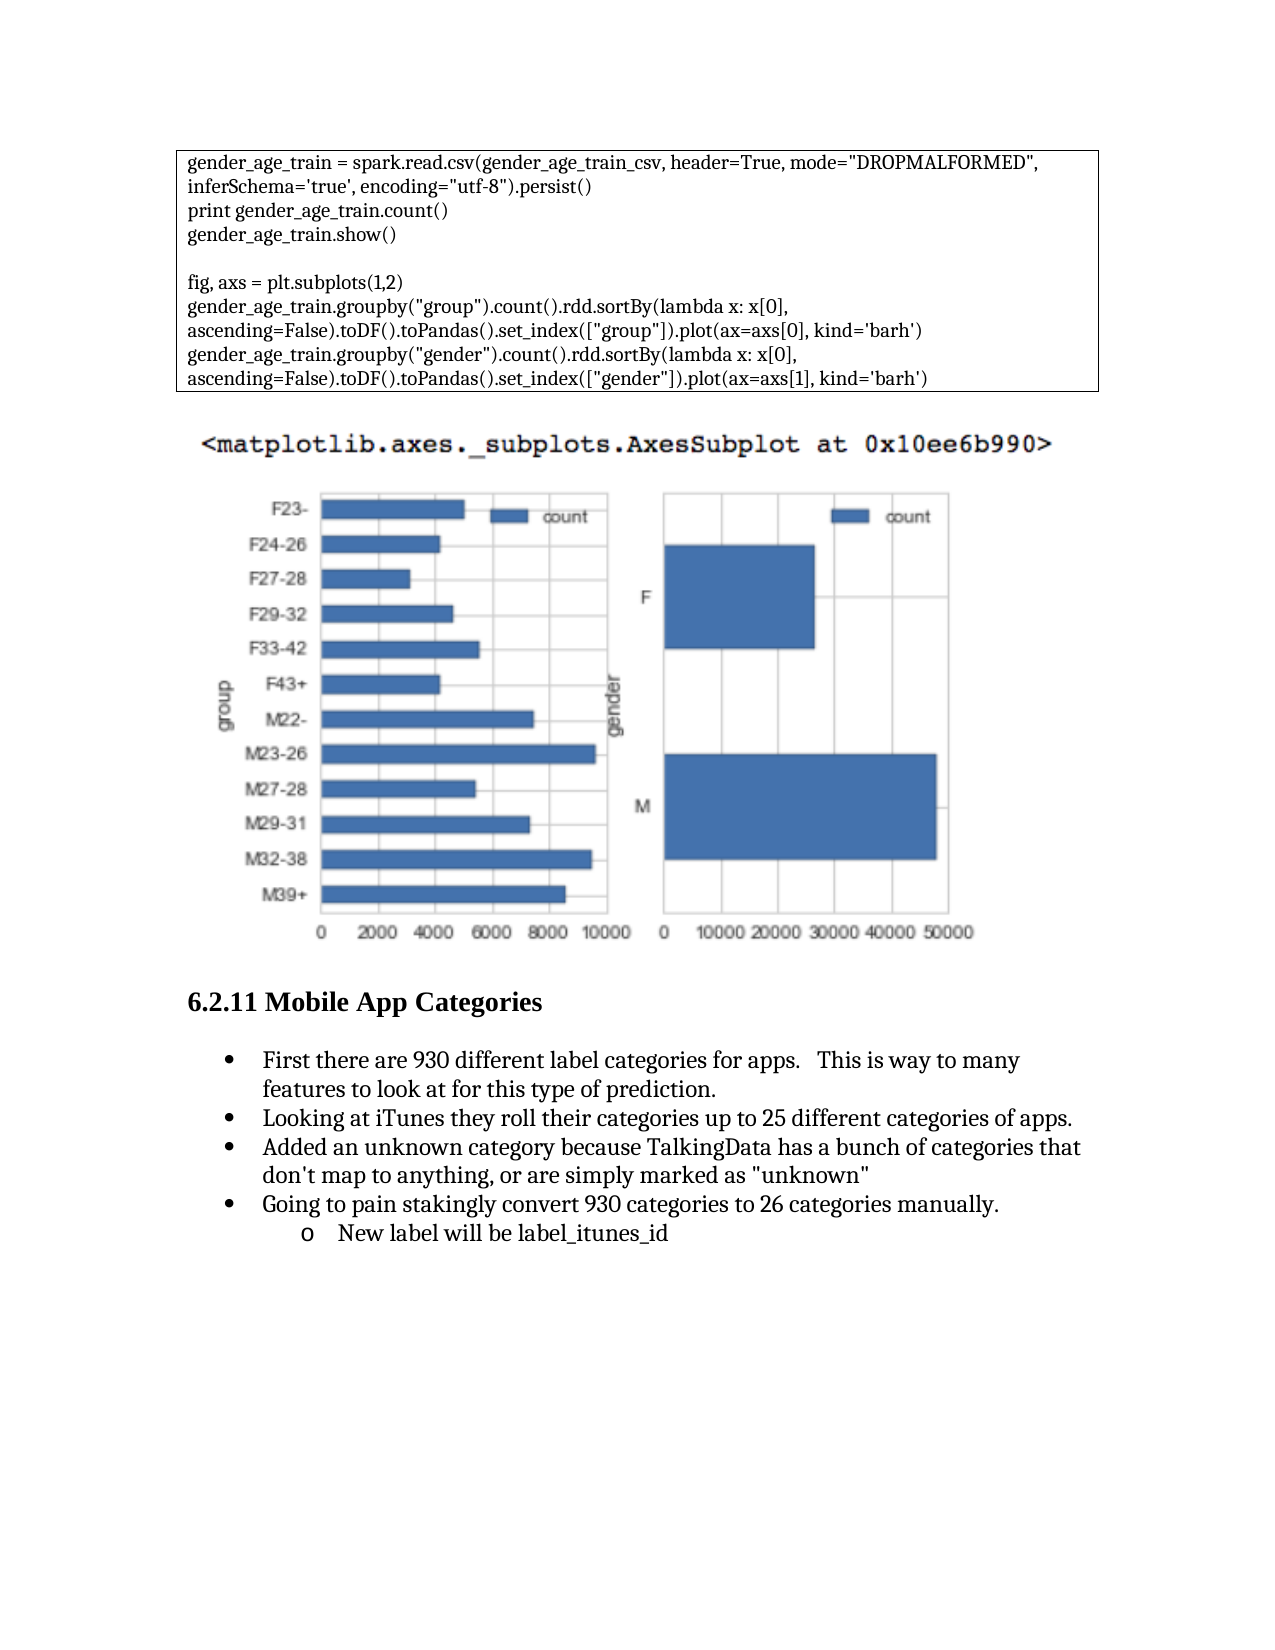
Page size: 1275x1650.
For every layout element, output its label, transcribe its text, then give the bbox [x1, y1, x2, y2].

subtitle 6.2.11 Mobile App Categories [187, 985, 1087, 1017]
picture [187, 420, 1088, 956]
list First there are 930 different label categories for apps. This is way to many features to look at for this type of prediction. [225, 1046, 1087, 1104]
list Going to pain stakingly convert 930 categories to 26 categories manually. [225, 1190, 1087, 1219]
list Added an unknown category because TalkingData has a bunch of categories that don't map to anything, or are simply marked as "unknown" [225, 1133, 1087, 1190]
list Looking at iTunes they roll their categories up to 25 different categories of apps. [225, 1104, 1087, 1133]
list New label will be label_itunes_id [300, 1219, 1087, 1249]
table_header gender_age_train = spark.read.csv(gender_age_train_csv, header=True, mode="DROPMALFORMED", inferSchema='true', encoding="utf-8").persist() print gender_age_train.count() gender_age_train.show() fig, axs = plt.subplots(1,2) gender_age_train.groupby("group").count().rdd.sortBy(lambda x: x[0], ascending=False).toDF().toPandas().set_index(["group"]).plot(ax=axs[0], kind='barh') gender_age_train.groupby("gender").count().rdd.sortBy(lambda x: x[0], ascending=False).toDF().toPandas().set_index(["gender"]).plot(ax=axs[1], kind='barh') [177, 151, 1098, 391]
